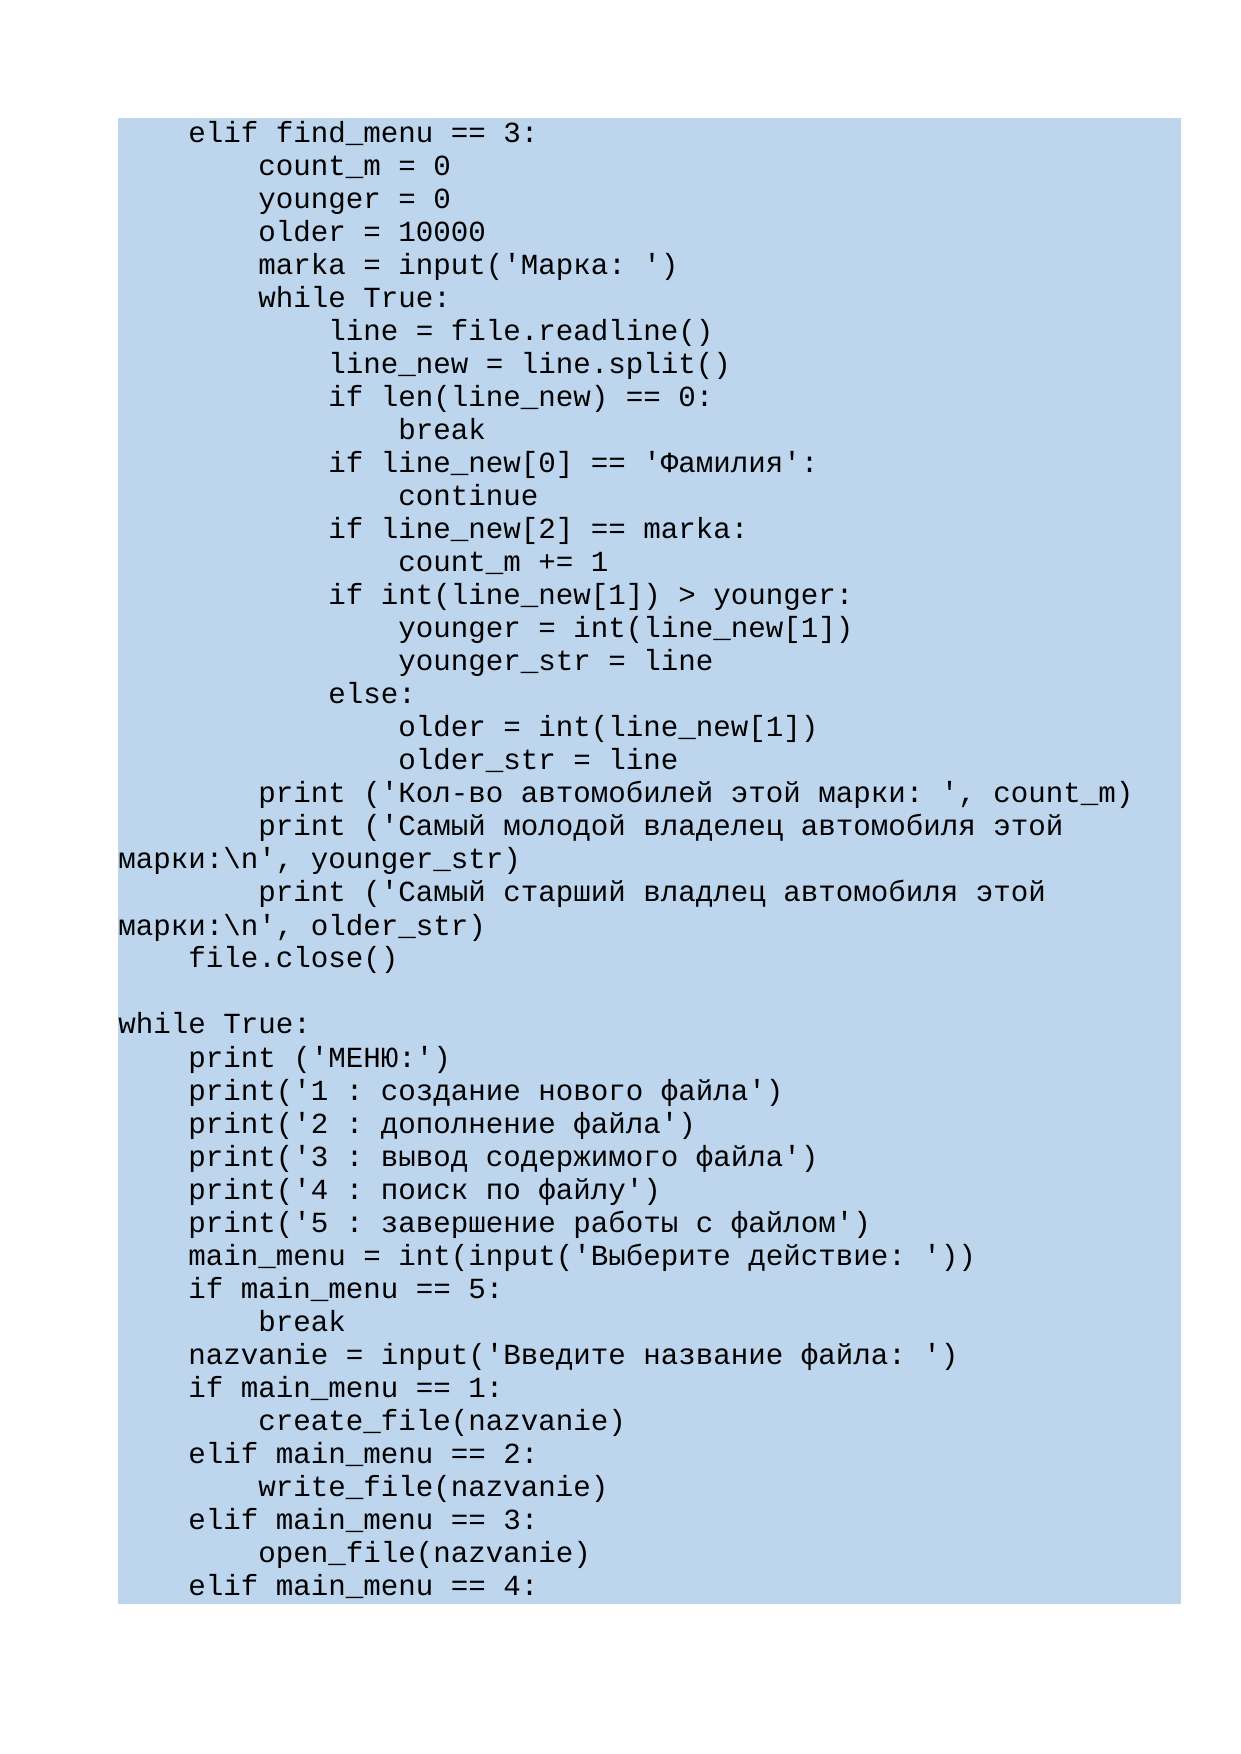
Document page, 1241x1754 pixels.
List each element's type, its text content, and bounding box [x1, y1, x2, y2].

text younger = int(line_new[1]) [118, 613, 1181, 646]
text nazvanie = input('Введите название файла: ') [118, 1340, 1181, 1373]
text print ('Самый старший владлец автомобиля этой марки:\n', older_str) [118, 878, 1181, 944]
text elif main_menu == 2: [118, 1439, 1181, 1472]
text if int(line_new[1]) > younger: [118, 580, 1181, 613]
text create_file(nazvanie) [118, 1406, 1181, 1439]
text print ('МЕНЮ:') [118, 1043, 1181, 1076]
text count_m = 0 [118, 151, 1181, 184]
text else: [118, 679, 1181, 712]
text if line_new[2] == marka: [118, 514, 1181, 547]
text older = int(line_new[1]) [118, 712, 1181, 746]
text while True: [118, 1010, 1181, 1043]
text if main_menu == 1: [118, 1373, 1181, 1406]
text main_menu = int(input('Выберите действие: ')) [118, 1241, 1181, 1274]
text elif find_menu == 3: [118, 118, 1181, 151]
text if line_new[0] == 'Фамилия': [118, 448, 1181, 481]
text marka = input('Марка: ') [118, 250, 1181, 283]
text print ('Кол-во автомобилей этой марки: ', count_m) [118, 778, 1181, 812]
text if len(line_new) == 0: [118, 382, 1181, 415]
text print('2 : дополнение файла') [118, 1109, 1181, 1142]
text line = file.readline() [118, 316, 1181, 349]
text print('4 : поиск по файлу') [118, 1175, 1181, 1208]
text break [118, 415, 1181, 448]
text while True: [118, 283, 1181, 316]
text write_file(nazvanie) [118, 1472, 1181, 1505]
text elif main_menu == 3: [118, 1505, 1181, 1538]
text older = 10000 [118, 217, 1181, 250]
text print ('Самый молодой владелец автомобиля этой марки:\n', younger_str) [118, 812, 1181, 878]
text count_m += 1 [118, 547, 1181, 580]
text continue [118, 481, 1181, 514]
text print('3 : вывод содержимого файла') [118, 1142, 1181, 1175]
text older_str = line [118, 746, 1181, 778]
text open_file(nazvanie) [118, 1538, 1181, 1571]
text print('1 : создание нового файла') [118, 1076, 1181, 1109]
text if main_menu == 5: [118, 1274, 1181, 1307]
text line_new = line.split() [118, 349, 1181, 382]
text break [118, 1307, 1181, 1340]
text elif main_menu == 4: [118, 1571, 1181, 1604]
text print('5 : завершение работы с файлом') [118, 1208, 1181, 1241]
text younger = 0 [118, 184, 1181, 217]
text younger_str = line [118, 646, 1181, 679]
text file.close() [118, 944, 1181, 977]
